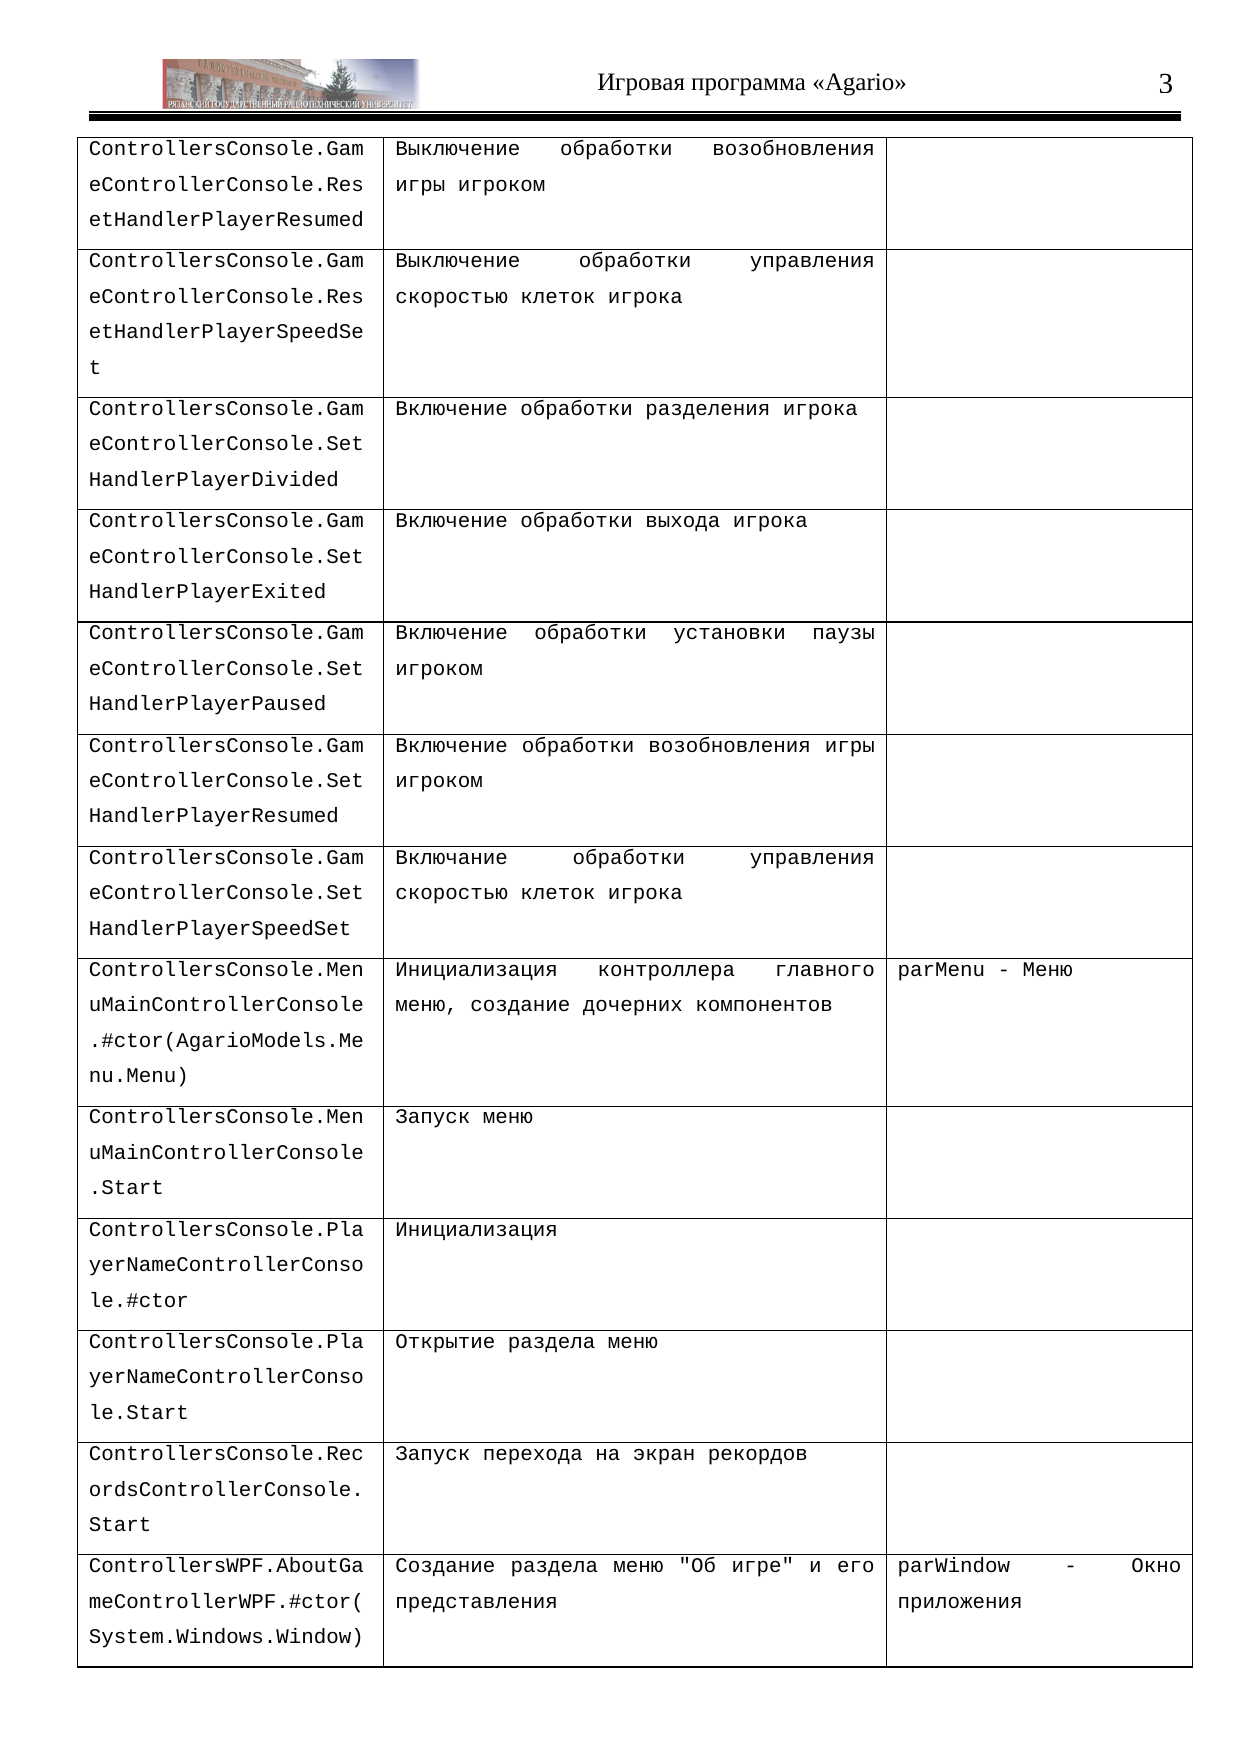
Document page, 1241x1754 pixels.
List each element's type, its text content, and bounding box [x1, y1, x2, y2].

table_cell ControllersConsole.RecordsControllerConsole.Start [78, 1443, 383, 1554]
table_cell Инициализация контроллера главного меню, создание дочерних компонентов [384, 959, 886, 1106]
table_cell [887, 1107, 1192, 1218]
table_cell parMenu - Меню [887, 959, 1192, 1106]
table_cell [887, 623, 1192, 733]
table_cell Инициализация [384, 1219, 886, 1330]
table_cell [887, 735, 1192, 846]
table_cell Включение обработки выхода игрока [384, 510, 886, 621]
table_cell ControllersConsole.MenuMainControllerConsole.#ctor(AgarioModels.Menu.Menu) [78, 959, 383, 1106]
table_cell [887, 1219, 1192, 1330]
table_cell ControllersConsole.GameControllerConsole.SetHandlerPlayerExited [78, 510, 383, 621]
table_cell ControllersConsole.GameControllerConsole.ResetHandlerPlayerResumed [78, 138, 383, 249]
table_cell ControllersConsole.GameControllerConsole.SetHandlerPlayerSpeedSet [78, 847, 383, 958]
table_cell [887, 1443, 1192, 1554]
table_cell ControllersConsole.GameControllerConsole.SetHandlerPlayerDivided [78, 398, 383, 509]
table_cell ControllersWPF.AboutGameControllerWPF.#ctor(System.Windows.Window) [78, 1555, 383, 1666]
table_cell [887, 138, 1192, 249]
table_cell parWindow - Окно приложения [887, 1555, 1192, 1666]
table_cell ControllersConsole.MenuMainControllerConsole.Start [78, 1107, 383, 1218]
table_cell Открытие раздела меню [384, 1331, 886, 1442]
table_cell Включение обработки разделения игрока [384, 398, 886, 509]
picture [162, 59, 421, 109]
table_cell Включение обработки установки паузы игроком [384, 623, 886, 733]
table_cell ControllersConsole.GameControllerConsole.SetHandlerPlayerResumed [78, 735, 383, 846]
table_cell [887, 398, 1192, 509]
table_cell ControllersConsole.PlayerNameControllerConsole.#ctor [78, 1219, 383, 1330]
table_cell [887, 847, 1192, 958]
table_cell Запуск перехода на экран рекордов [384, 1443, 886, 1554]
table_cell Выключение обработки управления скоростью клеток игрока [384, 250, 886, 397]
table_cell Выключение обработки возобновления игры игроком [384, 138, 886, 249]
table_cell [887, 1331, 1192, 1442]
table_cell Запуск меню [384, 1107, 886, 1218]
table_cell ControllersConsole.PlayerNameControllerConsole.Start [78, 1331, 383, 1442]
table_cell ControllersConsole.GameControllerConsole.SetHandlerPlayerPaused [78, 623, 383, 733]
table_cell Включание обработки управления скоростью клеток игрока [384, 847, 886, 958]
table_cell Создание раздела меню "Об игре" и его представления [384, 1555, 886, 1666]
table_cell Включение обработки возобновления игры игроком [384, 735, 886, 846]
table_cell [887, 250, 1192, 397]
table_cell [887, 510, 1192, 621]
table_cell ControllersConsole.GameControllerConsole.ResetHandlerPlayerSpeedSet [78, 250, 383, 397]
